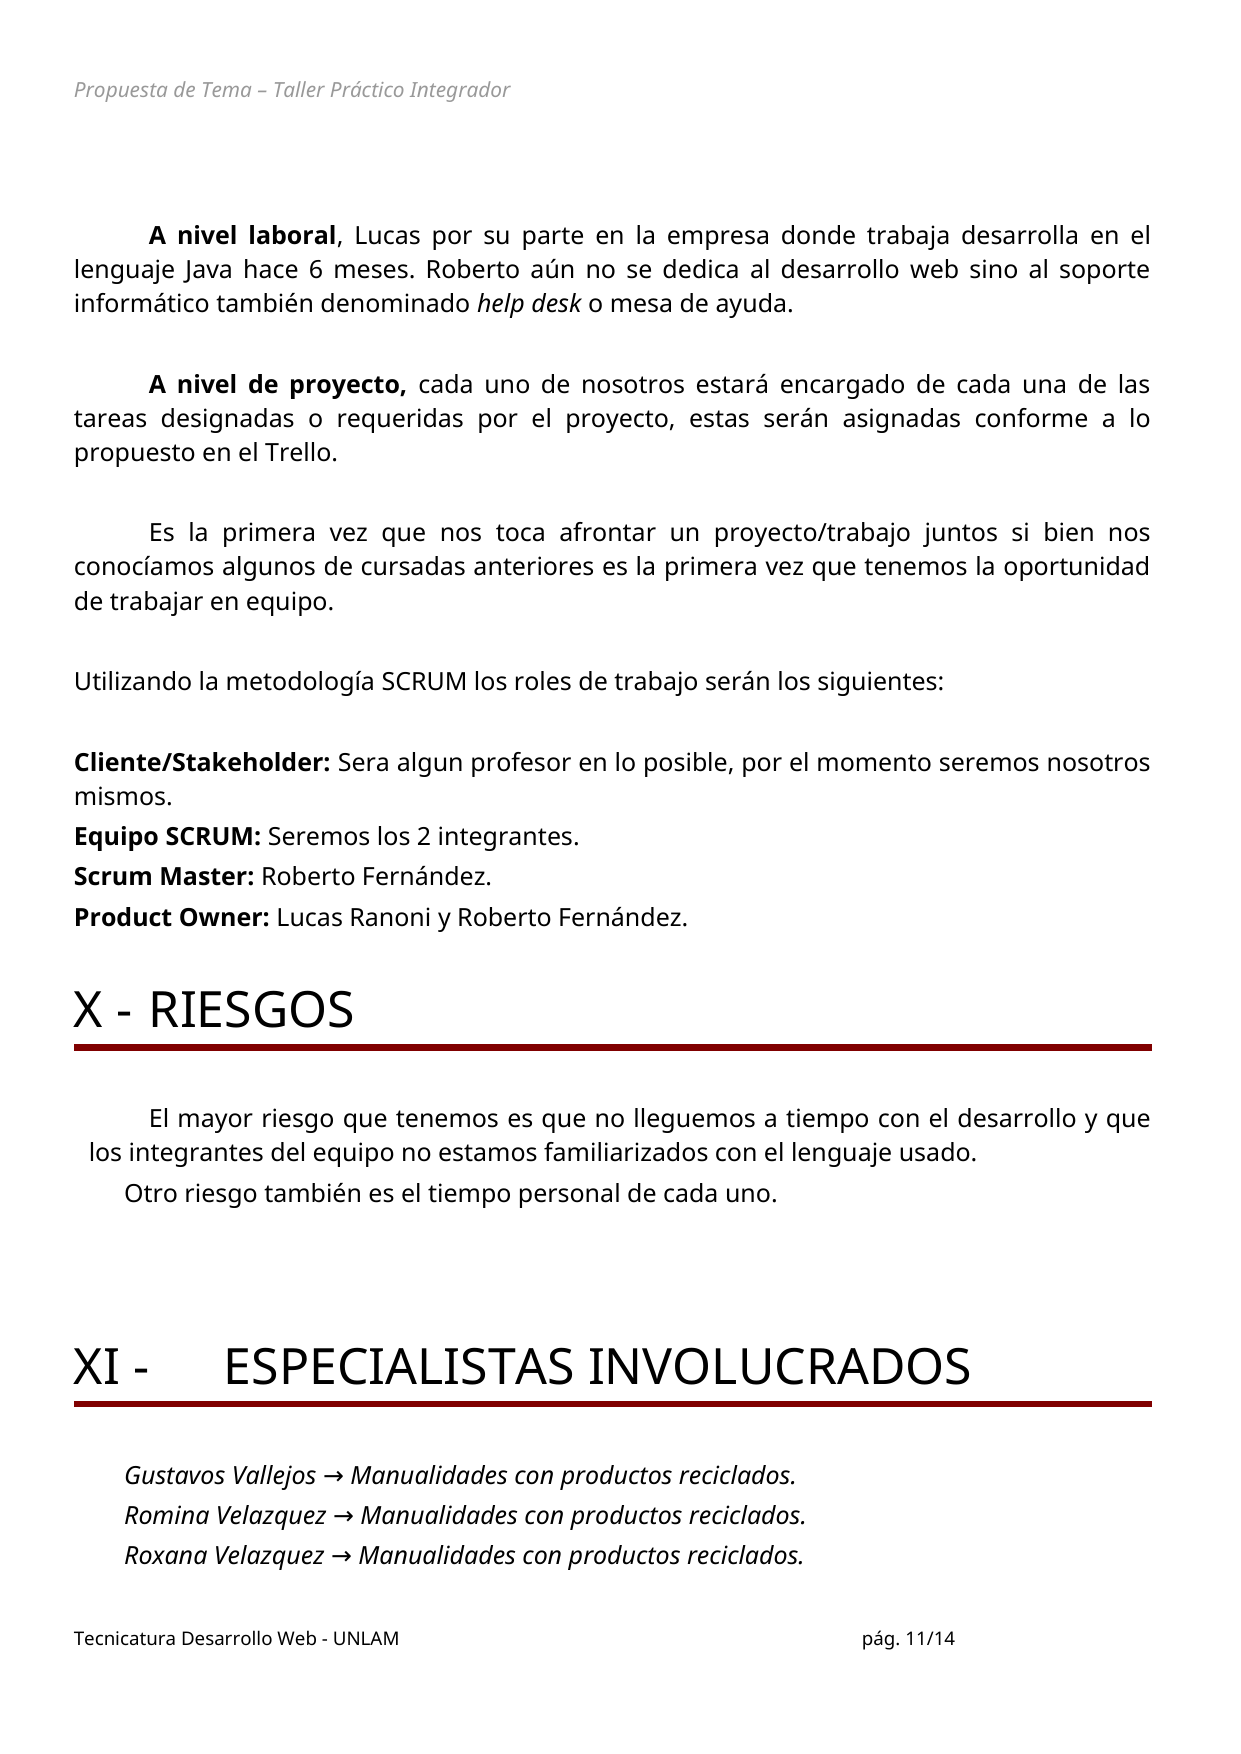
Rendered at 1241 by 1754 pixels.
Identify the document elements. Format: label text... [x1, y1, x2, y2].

text Romina Velazquez → Manualidades con productos reciclados. [88, 1498, 1152, 1532]
text A nivel de proyecto, cada uno de nosotros estará encargado de cada una de las tareas designadas o requeridas por el proyecto, estas serán asignadas conforme a lo propuesto en el Trello. [74, 366, 1152, 468]
text Product Owner: Lucas Ranoni y Roberto Fernández. [74, 899, 1152, 933]
text Scrum Master: Roberto Fernández. [74, 859, 1152, 893]
text El mayor riesgo que tenemos es que no lleguemos a tiempo con el desarrollo y que los integrantes del equipo no estamos familiarizados con el lenguaje usado. [88, 1101, 1152, 1169]
text Equipo SCRUM: Seremos los 2 integrantes. [74, 819, 1152, 853]
text A nivel laboral, Lucas por su parte en la empresa donde trabaja desarrolla en el lenguaje Java hace 6 meses. Roberto aún no se dedica al desarrollo web sino al soporte informático también denominado help desk o mesa de ayuda. [74, 217, 1152, 320]
list RIESGOS [74, 974, 1152, 1044]
text Otro riesgo también es el tiempo personal de cada uno. [88, 1175, 1152, 1209]
text Gustavos Vallejos → Manualidades con productos reciclados. [88, 1457, 1152, 1491]
text Cliente/Stakeholder: Sera algun profesor en lo posible, por el momento seremos nosotros mismos. [74, 744, 1152, 812]
text Es la primera vez que nos toca afrontar un proyecto/trabajo juntos si bien nos conocíamos algunos de cursadas anteriores es la primera vez que tenemos la oportunidad de trabajar en equipo. [74, 515, 1152, 617]
list ESPECIALISTAS INVOLUCRADOS [74, 1331, 1152, 1401]
text Roxana Velazquez → Manualidades con productos reciclados. [88, 1538, 1152, 1572]
text Utilizando la metodología SCRUM los roles de trabajo serán los siguientes: [74, 664, 1152, 698]
